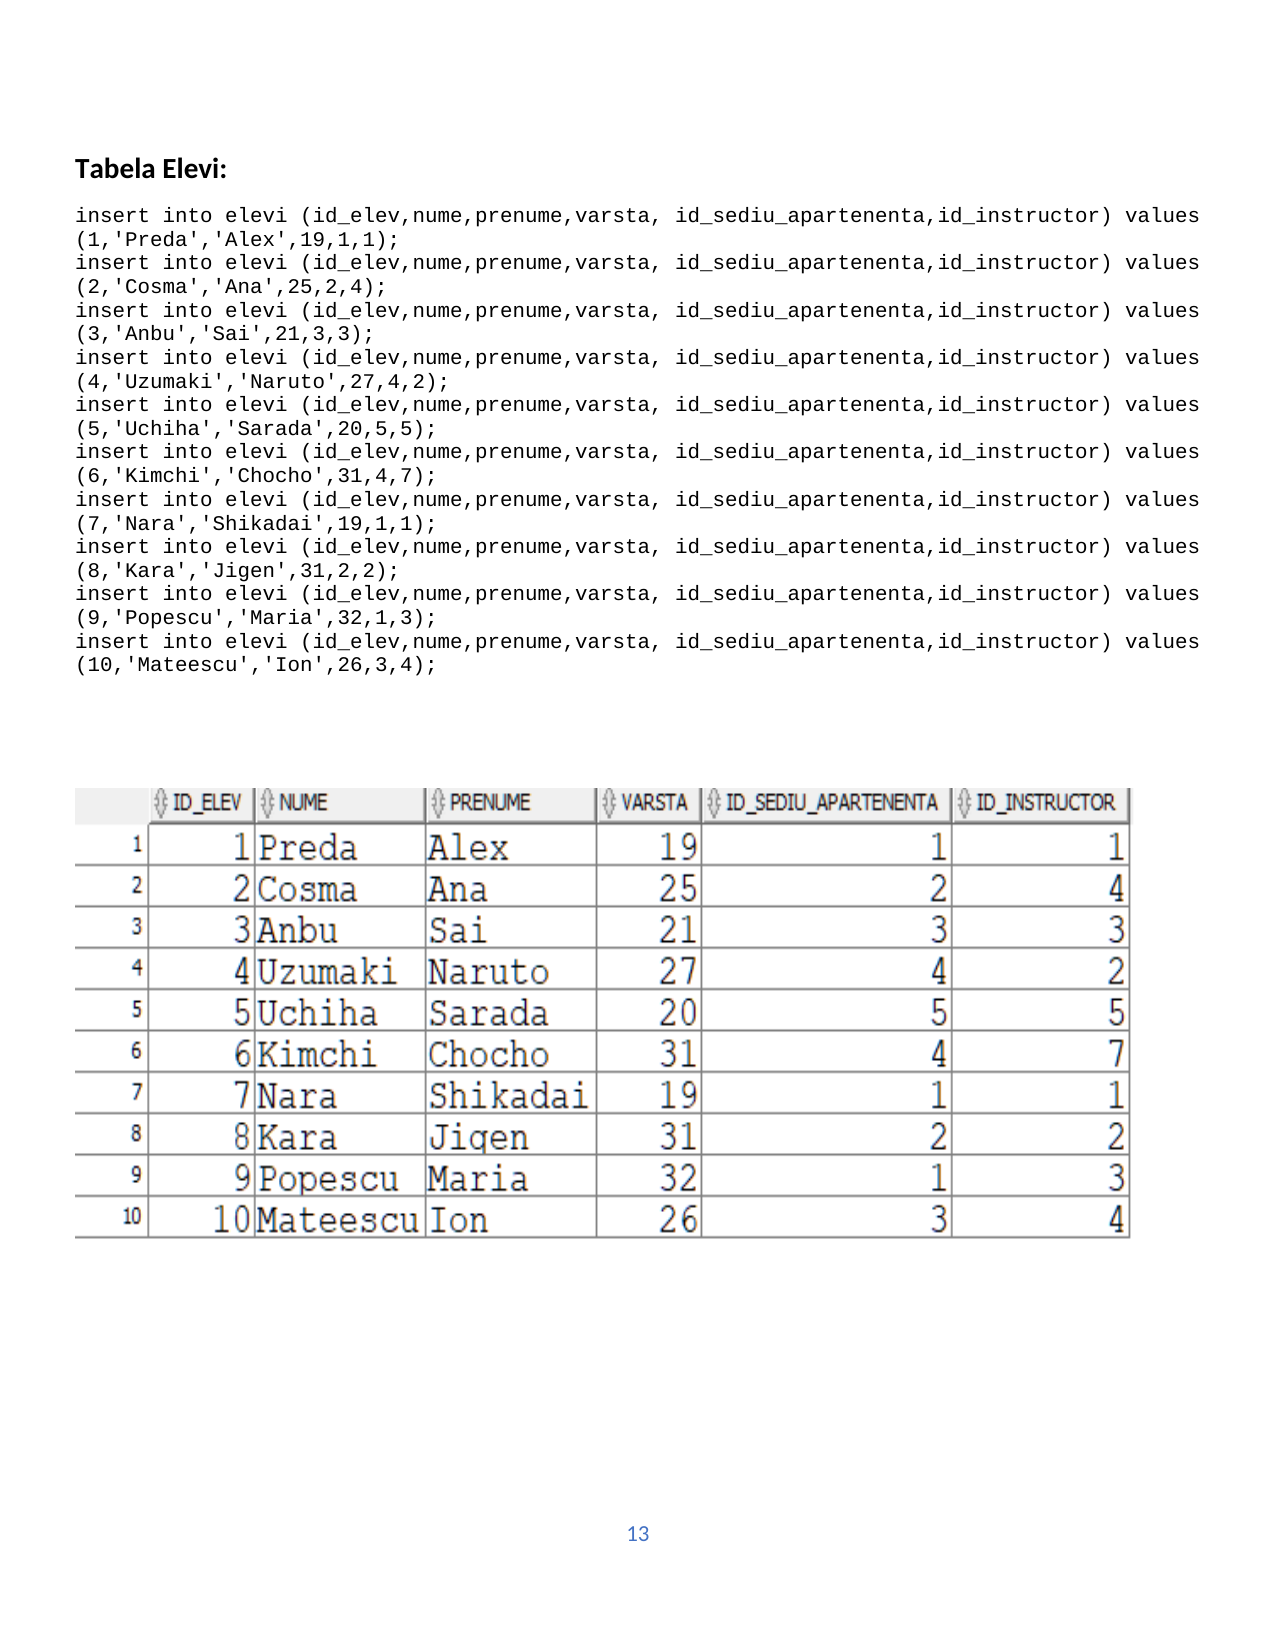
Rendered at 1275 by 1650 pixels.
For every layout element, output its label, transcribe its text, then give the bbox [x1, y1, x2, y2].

text Tabela Elevi: [75, 150, 1200, 186]
text insert into elevi (id_elev,nume,prenume,varsta, id_sediu_apartenenta,id_instructor) values (3,'Anbu','Sai',21,3,3); [75, 300, 1200, 347]
text insert into elevi (id_elev,nume,prenume,varsta, id_sediu_apartenenta,id_instructor) values (5,'Uchiha','Sarada',20,5,5); [75, 394, 1200, 442]
picture [75, 788, 1134, 1243]
text insert into elevi (id_elev,nume,prenume,varsta, id_sediu_apartenenta,id_instructor) values (7,'Nara','Shikadai',19,1,1); [75, 489, 1200, 536]
text insert into elevi (id_elev,nume,prenume,varsta, id_sediu_apartenenta,id_instructor) values (8,'Kara','Jigen',31,2,2); [75, 536, 1200, 583]
text insert into elevi (id_elev,nume,prenume,varsta, id_sediu_apartenenta,id_instructor) values (4,'Uzumaki','Naruto',27,4,2); [75, 347, 1200, 394]
text insert into elevi (id_elev,nume,prenume,varsta, id_sediu_apartenenta,id_instructor) values (2,'Cosma','Ana',25,2,4); [75, 252, 1200, 300]
text insert into elevi (id_elev,nume,prenume,varsta, id_sediu_apartenenta,id_instructor) values (9,'Popescu','Maria',32,1,3); [75, 583, 1200, 631]
text insert into elevi (id_elev,nume,prenume,varsta, id_sediu_apartenenta,id_instructor) values (1,'Preda','Alex',19,1,1); [75, 205, 1200, 252]
text insert into elevi (id_elev,nume,prenume,varsta, id_sediu_apartenenta,id_instructor) values (6,'Kimchi','Chocho',31,4,7); [75, 442, 1200, 489]
text insert into elevi (id_elev,nume,prenume,varsta, id_sediu_apartenenta,id_instructor) values (10,'Mateescu','Ion',26,3,4); [75, 631, 1200, 678]
